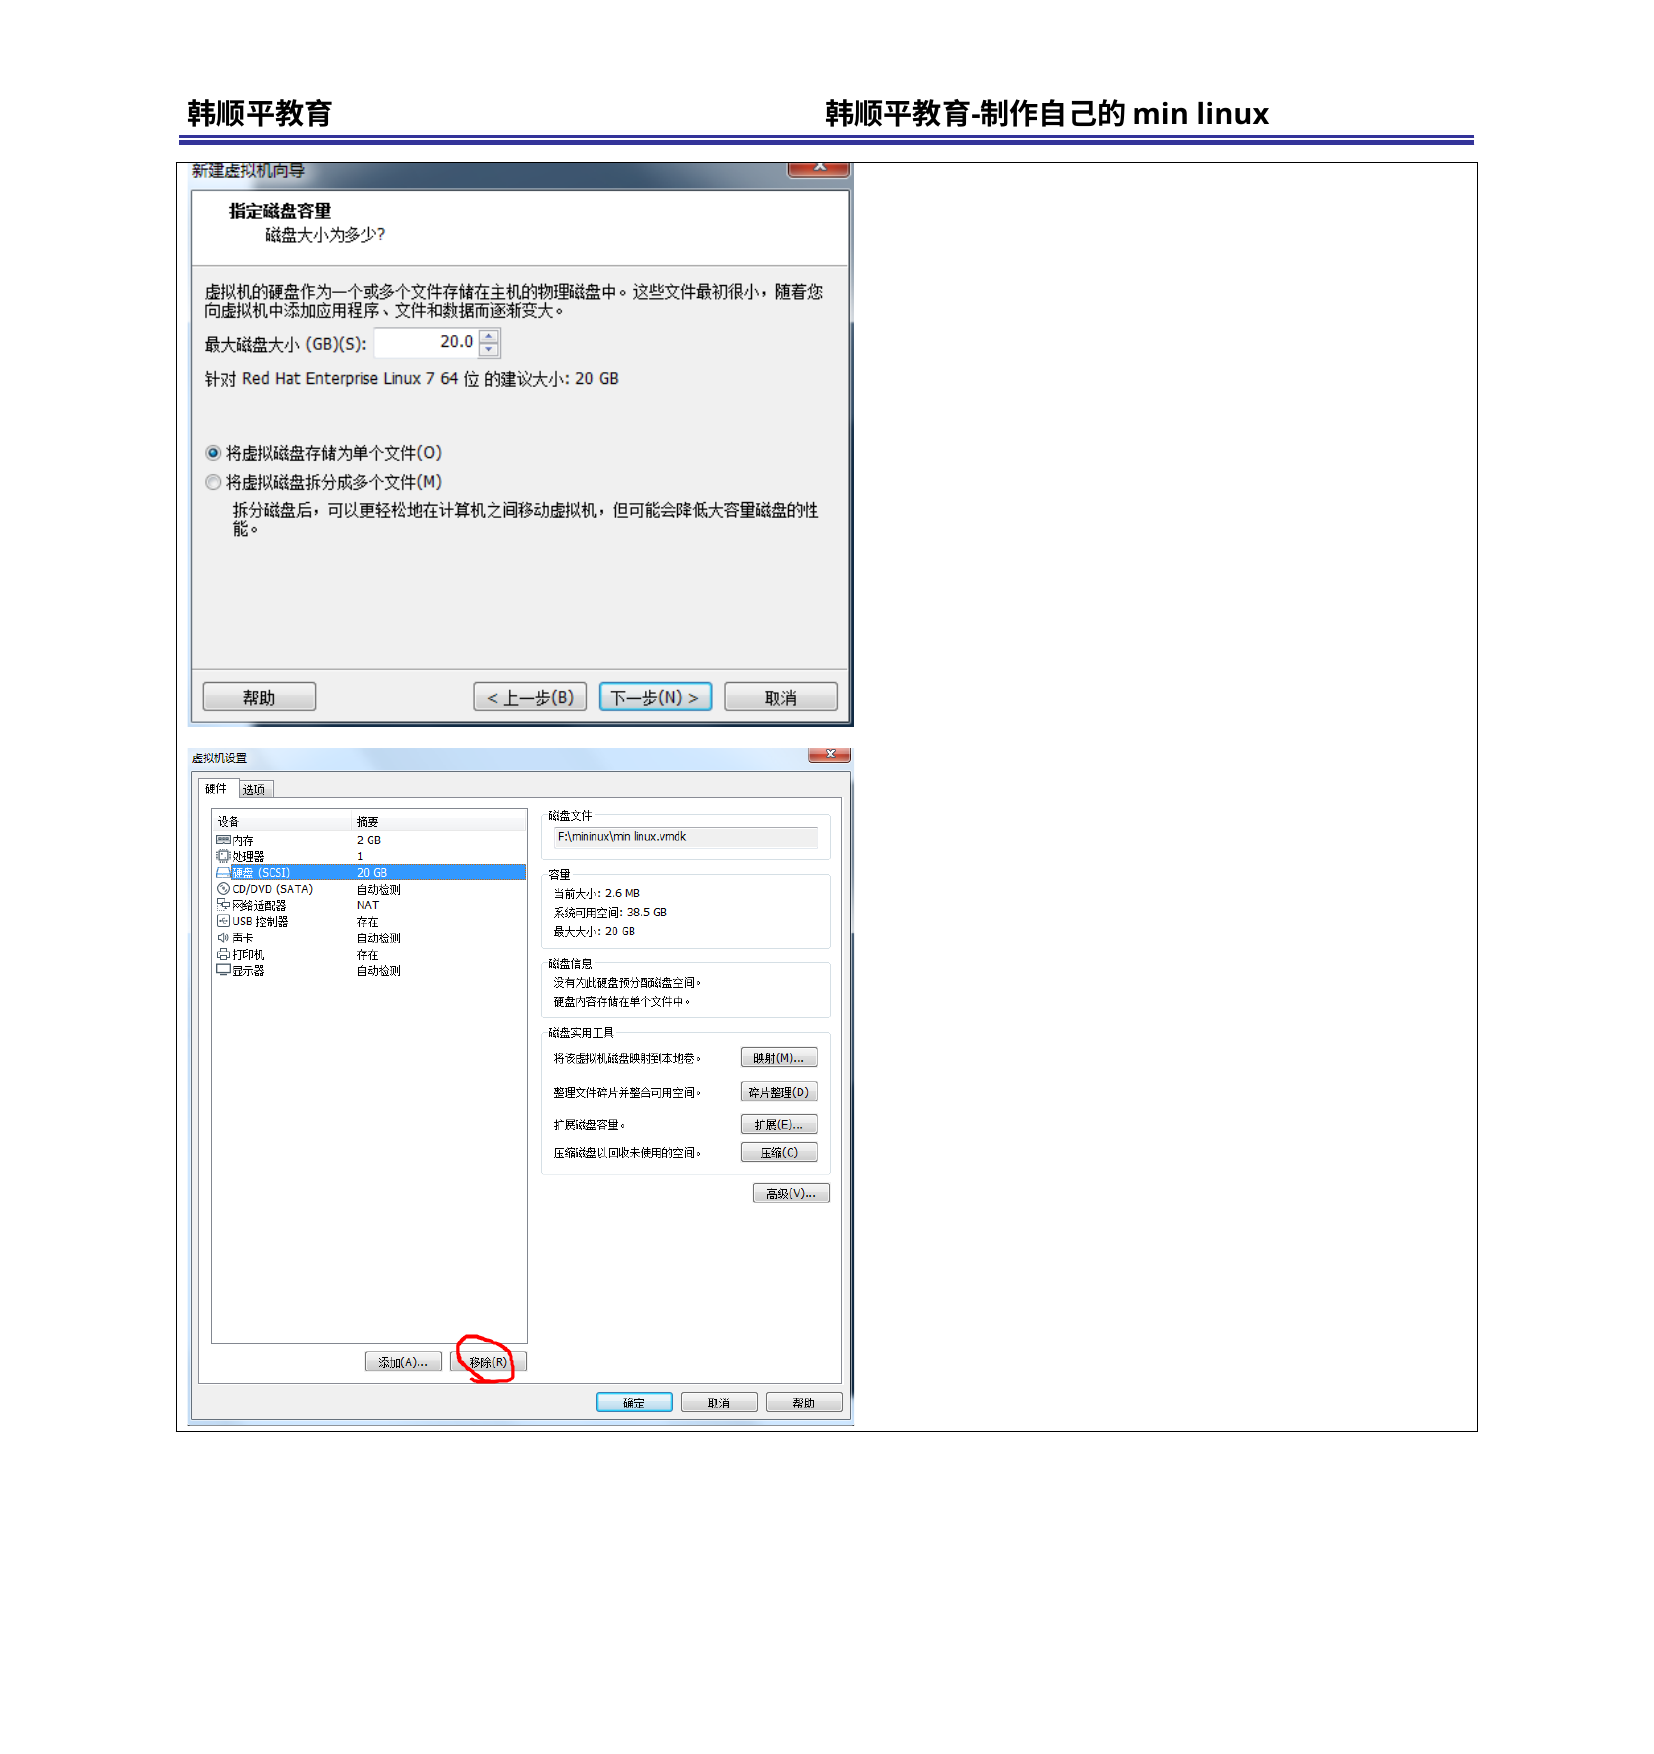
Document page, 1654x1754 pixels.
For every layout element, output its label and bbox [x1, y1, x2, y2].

table_header [177, 163, 1477, 1431]
picture [187, 748, 855, 1426]
picture [187, 163, 854, 727]
